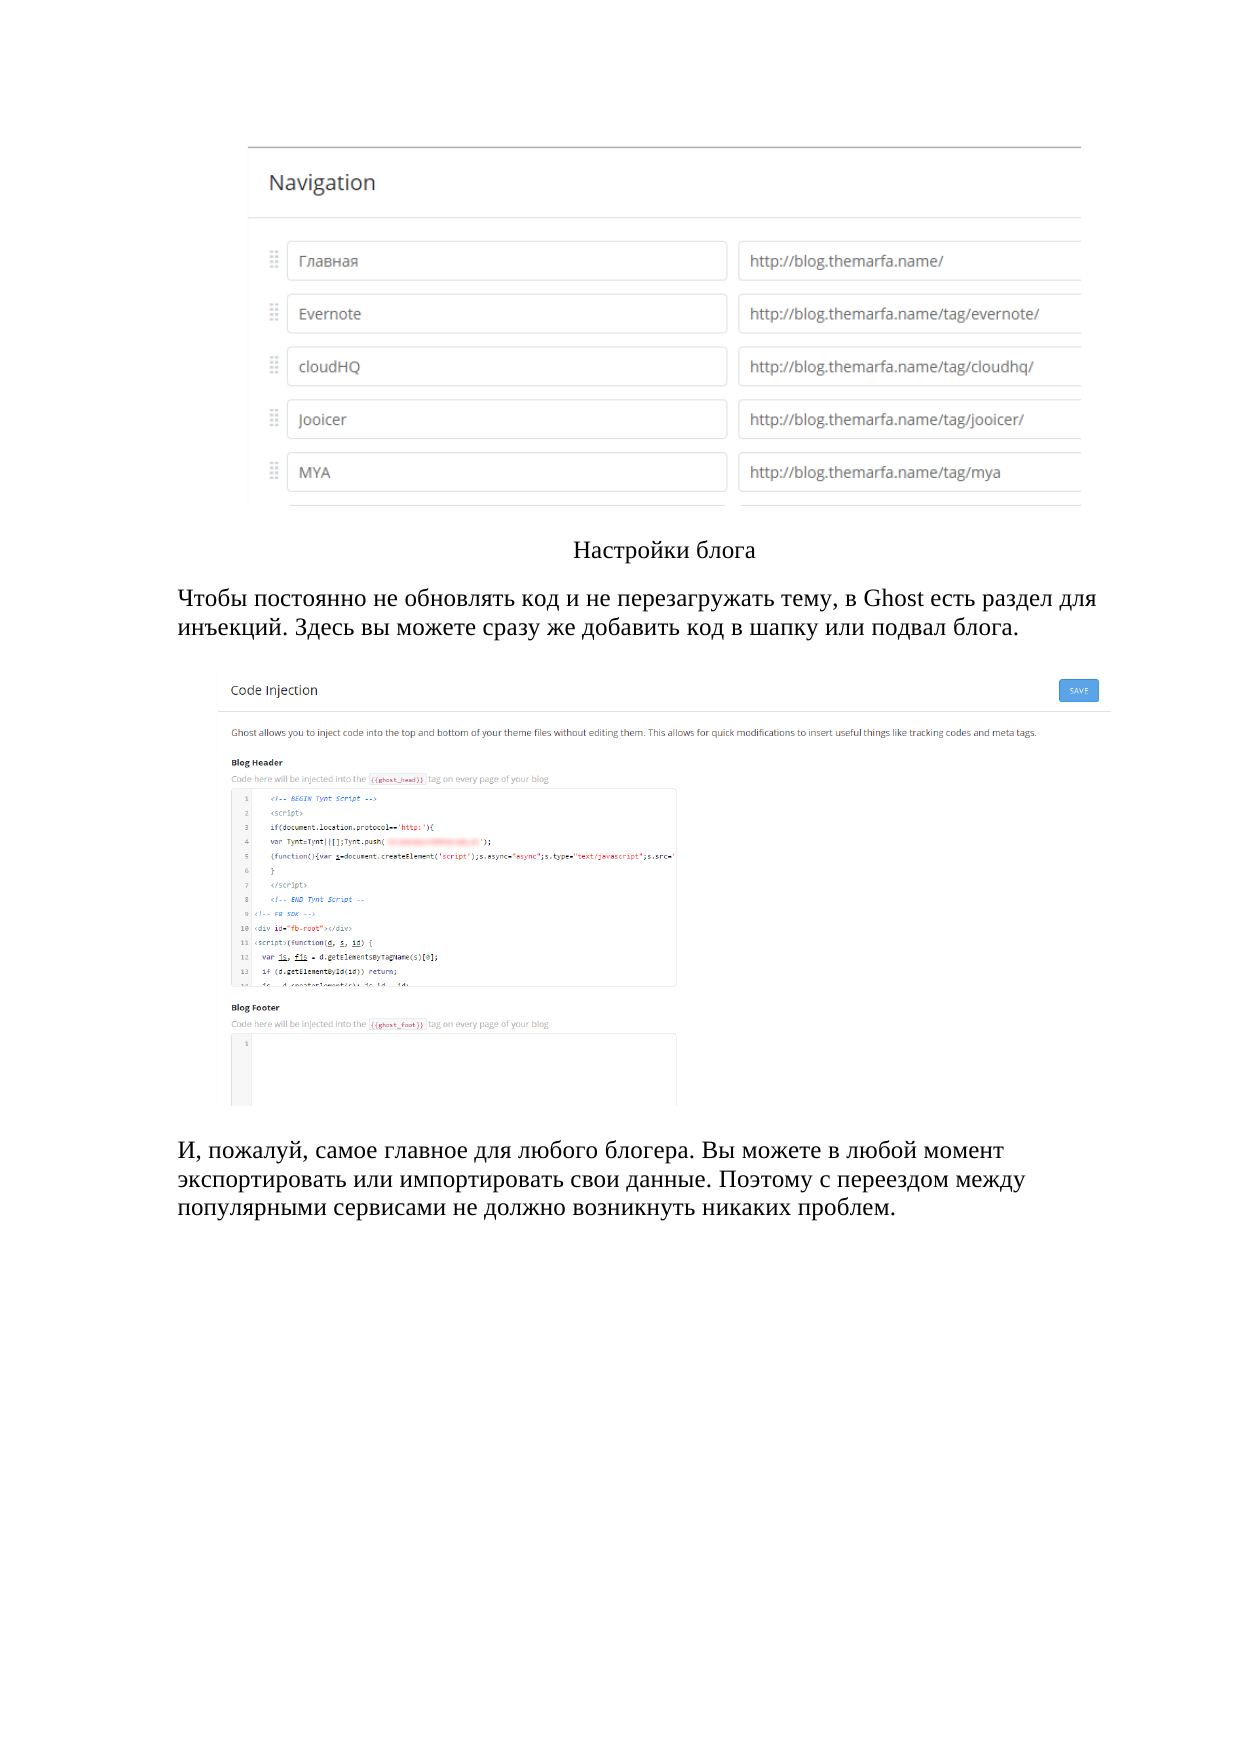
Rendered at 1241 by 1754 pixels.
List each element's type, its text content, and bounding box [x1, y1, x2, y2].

text И, пожалуй, самое главное для любого блогера. Вы можете в любой момент экспортировать или импортировать свои данные. Поэтому с переездом между популярными сервисами не должно возникнуть никаких проблем. [177, 1135, 1152, 1221]
picture [247, 146, 1082, 506]
text Настройки блога [177, 535, 1152, 564]
picture [217, 669, 1112, 1106]
text Чтобы постоянно не обновлять код и не перезагружать тему, в Ghost есть раздел для инъекций. Здесь вы можете сразу же добавить код в шапку или подвал блога. [177, 583, 1152, 640]
